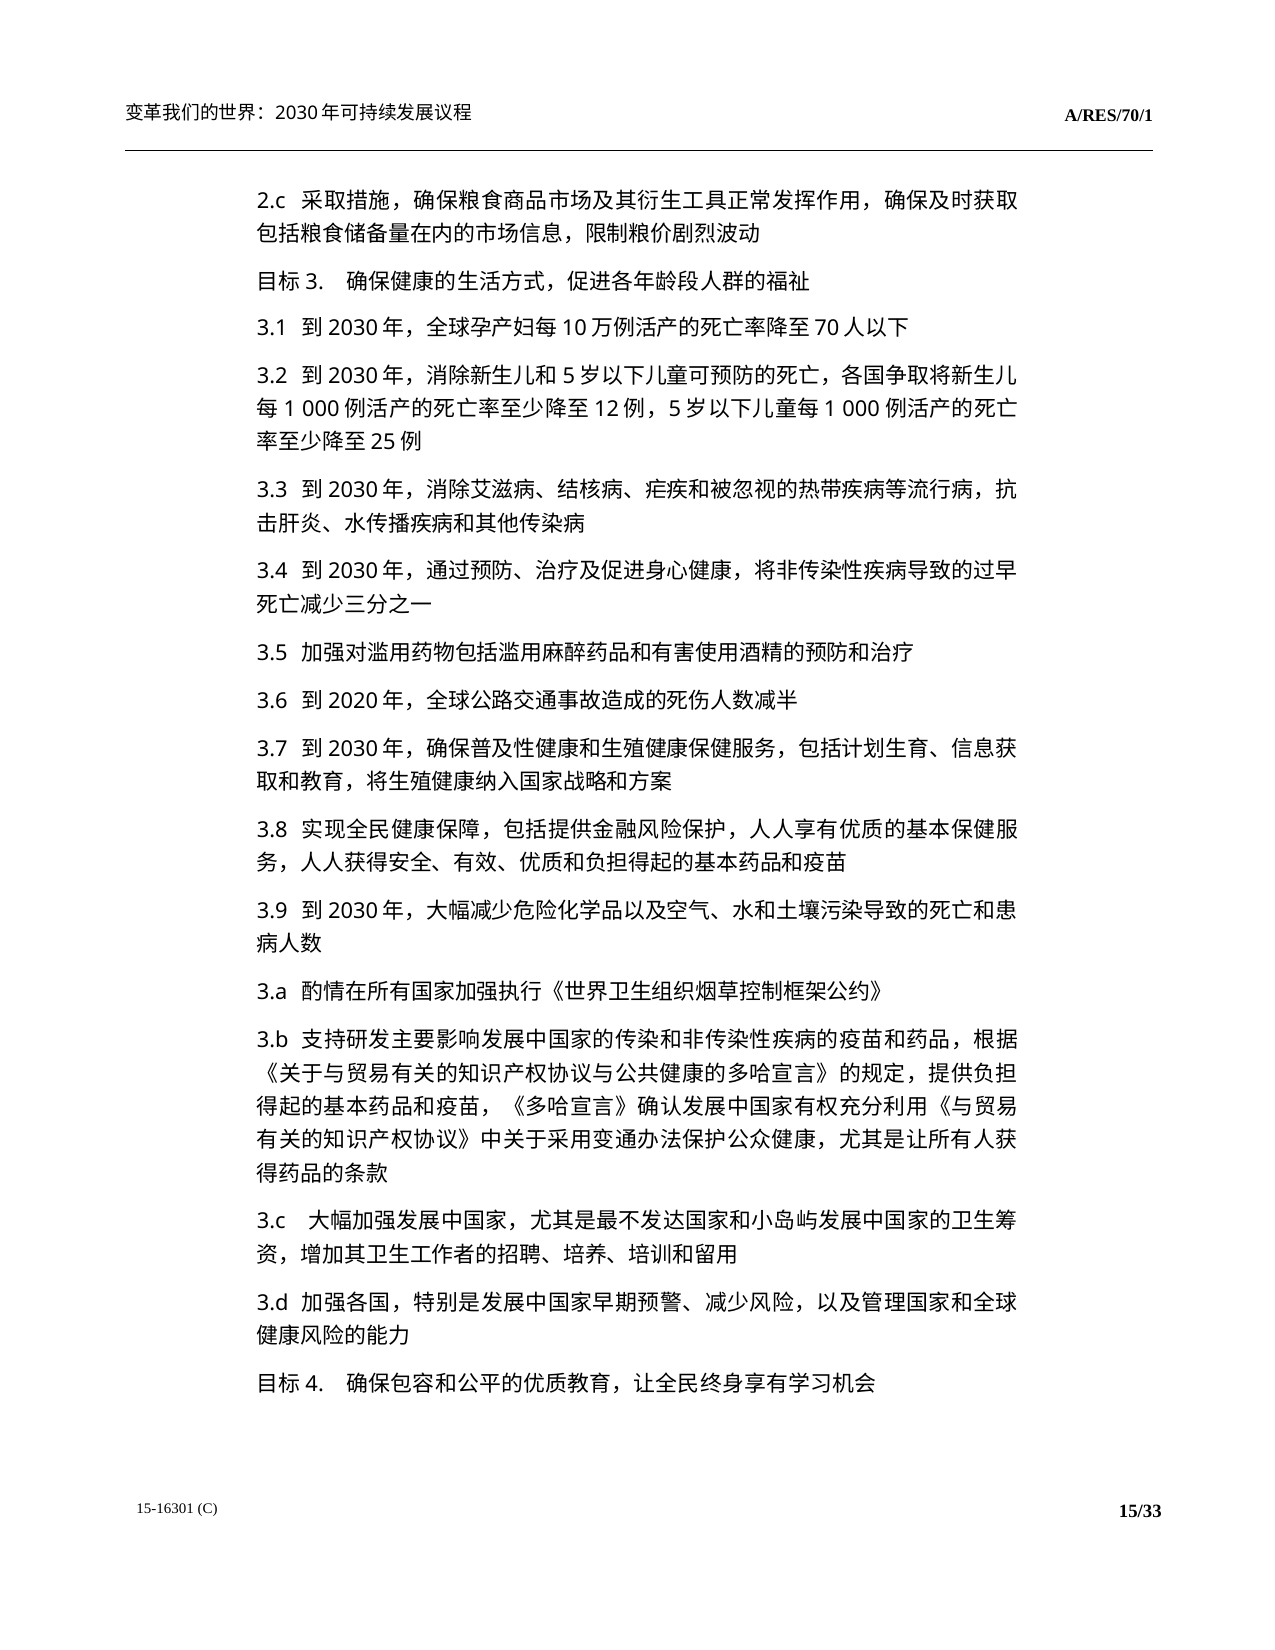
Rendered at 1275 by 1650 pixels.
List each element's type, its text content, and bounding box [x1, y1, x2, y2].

text 3.4 到2030年，通过预防、治疗及促进身心健康，将非传染性疾病导致的过早死亡减少三分之一 [257, 552, 1018, 619]
text 3.6 到2020年，全球公路交通事故造成的死伤人数减半 [257, 681, 1018, 715]
text 3.a 酌情在所有国家加强执行《世界卫生组织烟草控制框架公约》 [257, 973, 1018, 1006]
text 2.c 采取措施，确保粮食商品市场及其衍生工具正常发挥作用，确保及时获取包括粮食储备量在内的市场信息，限制粮价剧烈波动 [257, 181, 1018, 248]
text 3.2 到2030年，消除新生儿和5岁以下儿童可预防的死亡，各国争取将新生儿每1 000例活产的死亡率至少降至12例，5岁以下儿童每1 000例活产的死亡率至少降至25例 [257, 356, 1018, 456]
text 3.7 到2030年，确保普及性健康和生殖健康保健服务，包括计划生育、信息获取和教育，将生殖健康纳入国家战略和方案 [257, 729, 1018, 796]
text 3.d 加强各国，特别是发展中国家早期预警、减少风险，以及管理国家和全球健康风险的能力 [257, 1283, 1018, 1350]
text 3.9 到2030年，大幅减少危险化学品以及空气、水和土壤污染导致的死亡和患病人数 [257, 892, 1018, 958]
text 3.b 支持研发主要影响发展中国家的传染和非传染性疾病的疫苗和药品，根据《关于与贸易有关的知识产权协议与公共健康的多哈宣言》的规定，提供负担得起的基本药品和疫苗，《多哈宣言》确认发展中国家有权充分利用《与贸易有关的知识产权协议》中关于采用变通办法保护公众健康，尤其是让所有人获得药品的条款 [257, 1021, 1018, 1188]
text 3.8 实现全民健康保障，包括提供金融风险保护，人人享有优质的基本保健服务，人人获得安全、有效、优质和负担得起的基本药品和疫苗 [257, 811, 1018, 877]
text 3.c 大幅加强发展中国家，尤其是最不发达国家和小岛屿发展中国家的卫生筹资，增加其卫生工作者的招聘、培养、培训和留用 [257, 1202, 1018, 1269]
text 3.1 到2030年，全球孕产妇每10万例活产的死亡率降至70人以下 [257, 308, 1018, 342]
text 目标3. 确保健康的生活方式，促进各年龄段人群的福祉 [125, 263, 1019, 296]
text 3.5 加强对滥用药物包括滥用麻醉药品和有害使用酒精的预防和治疗 [257, 633, 1018, 667]
text 3.3 到2030年，消除艾滋病、结核病、疟疾和被忽视的热带疾病等流行病，抗击肝炎、水传播疾病和其他传染病 [257, 471, 1018, 538]
text 目标4. 确保包容和公平的优质教育，让全民终身享有学习机会 [125, 1365, 1019, 1398]
